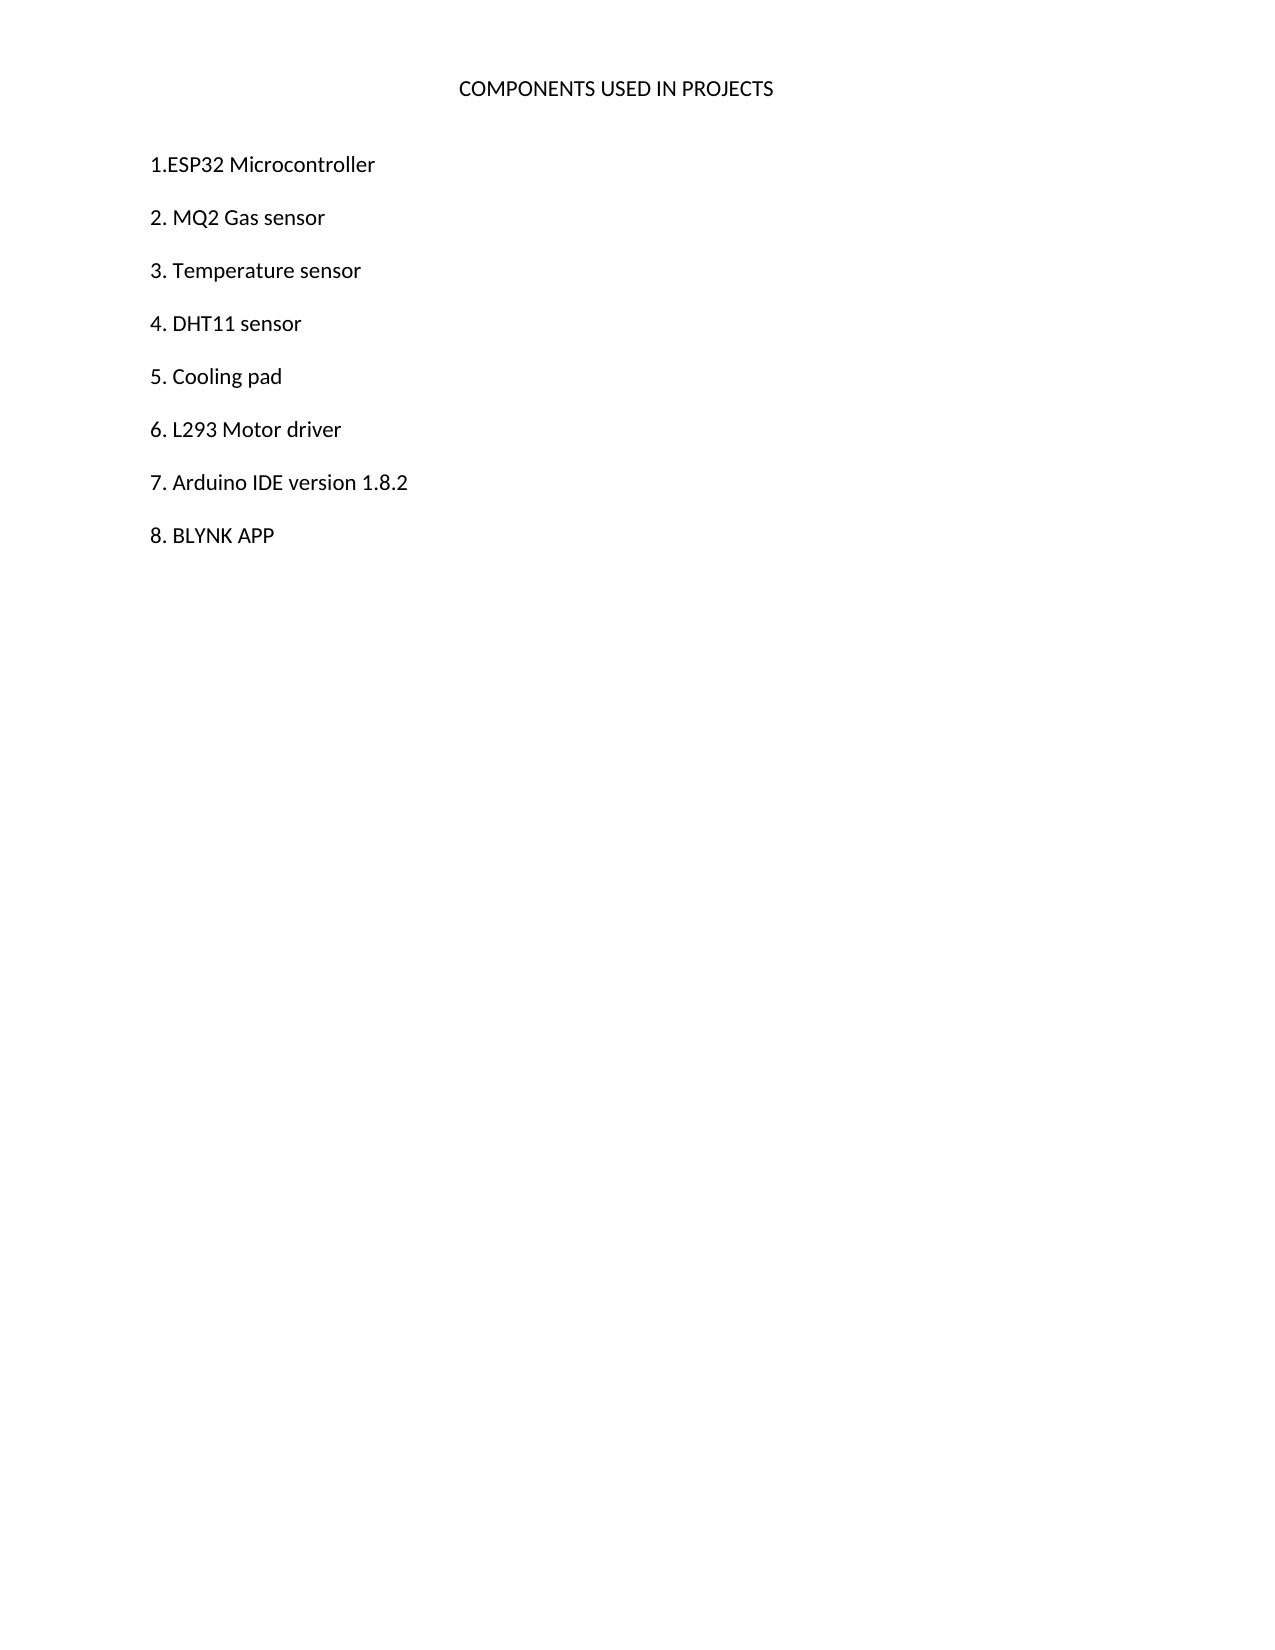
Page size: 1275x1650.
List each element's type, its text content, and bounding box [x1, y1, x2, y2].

text 5. Cooling pad [150, 362, 1125, 390]
text 7. Arduino IDE version 1.8.2 [150, 468, 1125, 496]
text 2. MQ2 Gas sensor [150, 203, 1125, 231]
text 3. Temperature sensor [150, 256, 1125, 284]
text 8. BLYNK APP [150, 521, 1125, 549]
text 1.ESP32 Microcontroller [150, 150, 1125, 178]
text 4. DHT11 sensor [150, 309, 1125, 337]
text 6. L293 Motor driver [150, 415, 1125, 443]
